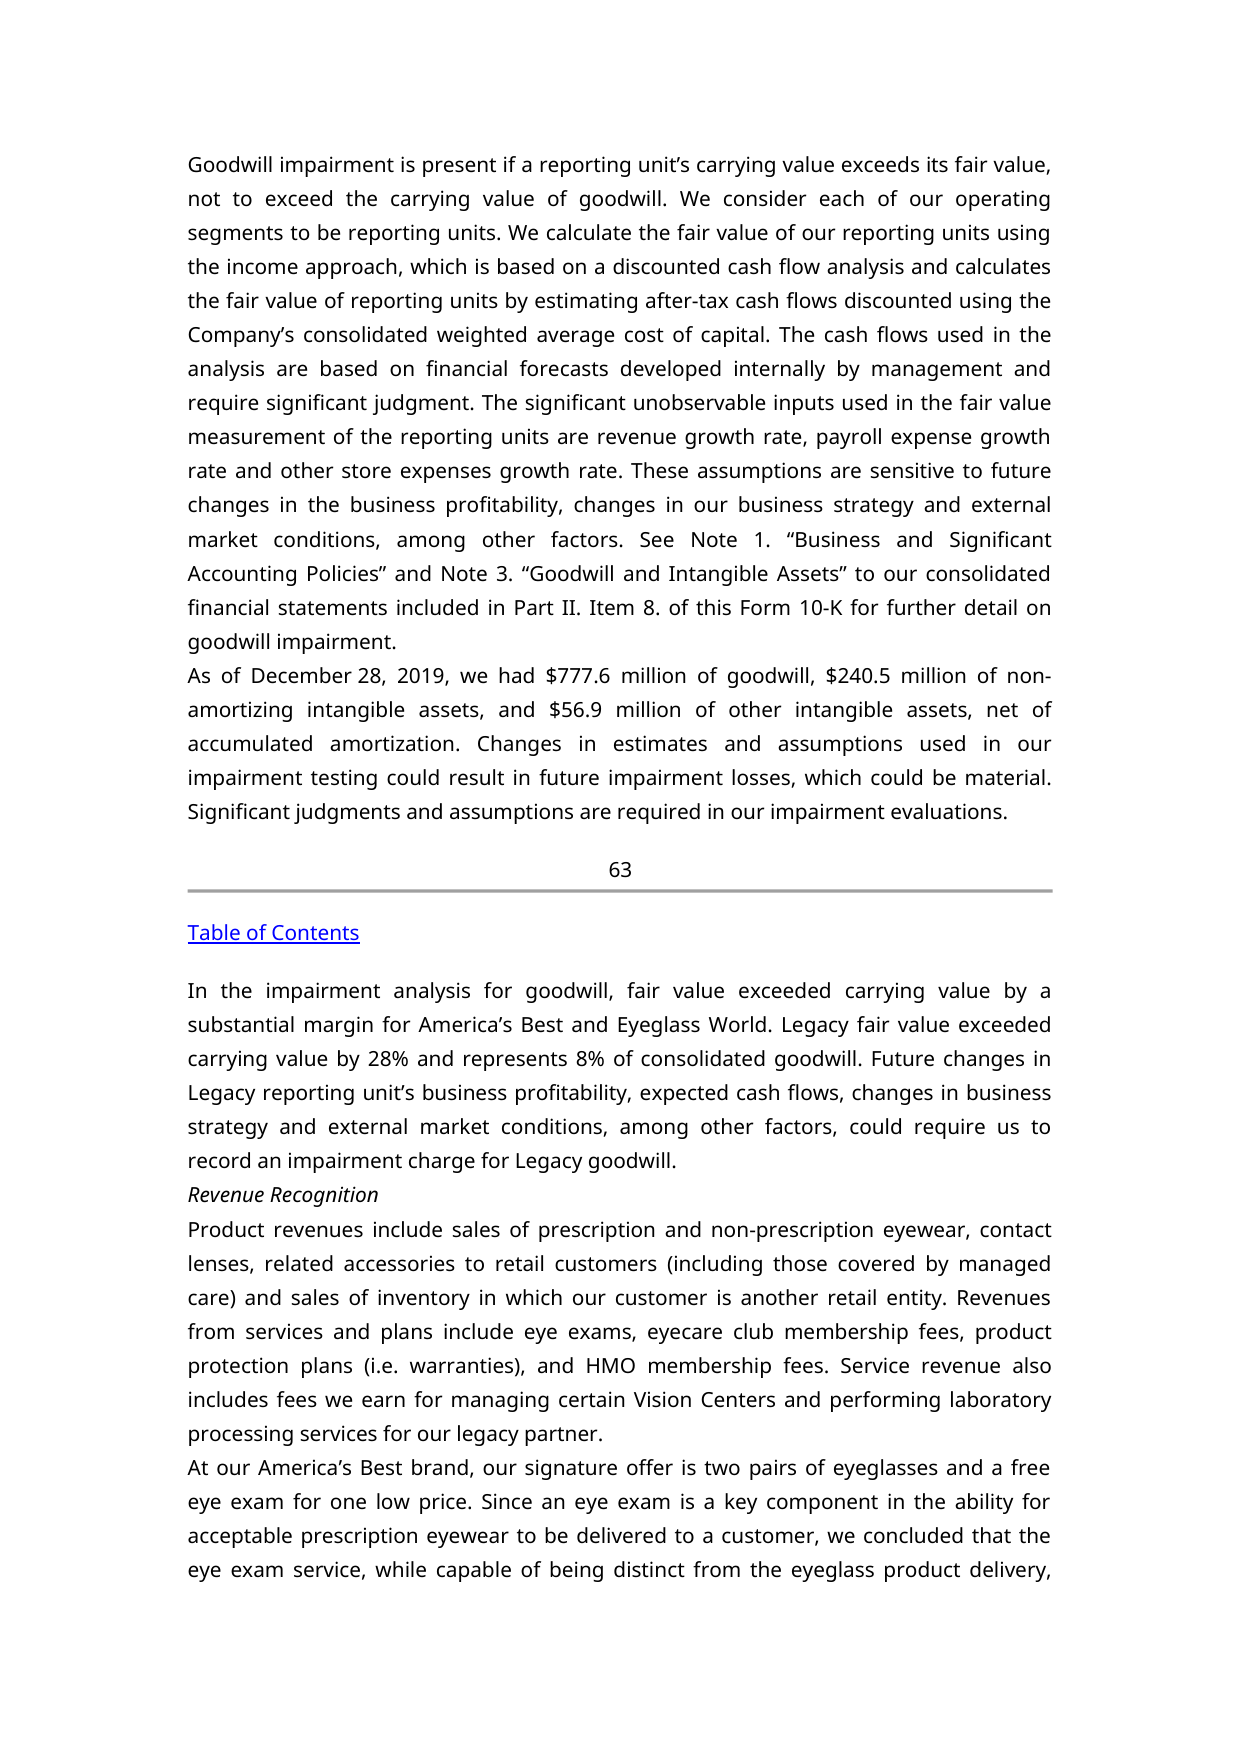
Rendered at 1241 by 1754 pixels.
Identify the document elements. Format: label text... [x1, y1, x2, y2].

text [187, 1453, 1053, 1584]
text Table of Contents [187, 918, 1053, 947]
text Revenue Recognition [187, 1181, 1053, 1209]
text Goodwill impairment is present if a reporting unit’s carrying value exceeds its fair value, not to exceed the carrying value of goodwill. We consider each of our operating segments to be reporting units. We calculate the fair value of our reporting units using the income approach, which is based on a discounted cash flow analysis and calculates the fair value of reporting units by estimating after-tax cash flows discounted using the Company’s consolidated weighted average cost of capital. The cash flows used in the analysis are based on financial forecasts developed internally by management and require significant judgment. The significant unobservable inputs used in the fair value measurement of the reporting units are revenue growth rate, payroll expense growth rate and other store expenses growth rate. These assumptions are sensitive to future changes in the business profitability, changes in our business strategy and external market conditions, among other factors. See Note 1. “Business and Significant Accounting Policies” and Note 3. “Goodwill and Intangible Assets” to our consolidated financial statements included in Part II. Item 8. of this Form 10-K for further detail on goodwill impairment. [187, 150, 1053, 655]
text In the impairment analysis for goodwill, fair value exceeded carrying value by a substantial margin for America’s Best and Eyeglass World. Legacy fair value exceeded carrying value by 28% and represents 8% of consolidated goodwill. Future changes in Legacy reporting unit’s business profitability, expected cash flows, changes in business strategy and external market conditions, among other factors, could require us to record an impairment charge for Legacy goodwill. [187, 976, 1053, 1175]
text 63 [187, 855, 1053, 884]
text Product revenues include sales of prescription and non-prescription eyewear, contact lenses, related accessories to retail customers (including those covered by managed care) and sales of inventory in which our customer is another retail entity. Revenues from services and plans include eye exams, eyecare club membership fees, product protection plans (i.e. warranties), and HMO membership fees. Service revenue also includes fees we earn for managing certain Vision Centers and performing laboratory processing services for our legacy partner. [187, 1215, 1053, 1447]
text As of December 28, 2019, we had $777.6 million of goodwill, $240.5 million of non-amortizing intangible assets, and $56.9 million of other intangible assets, net of accumulated amortization. Changes in estimates and assumptions used in our impairment testing could result in future impairment losses, which could be material. Significant judgments and assumptions are required in our impairment evaluations. [187, 661, 1053, 826]
